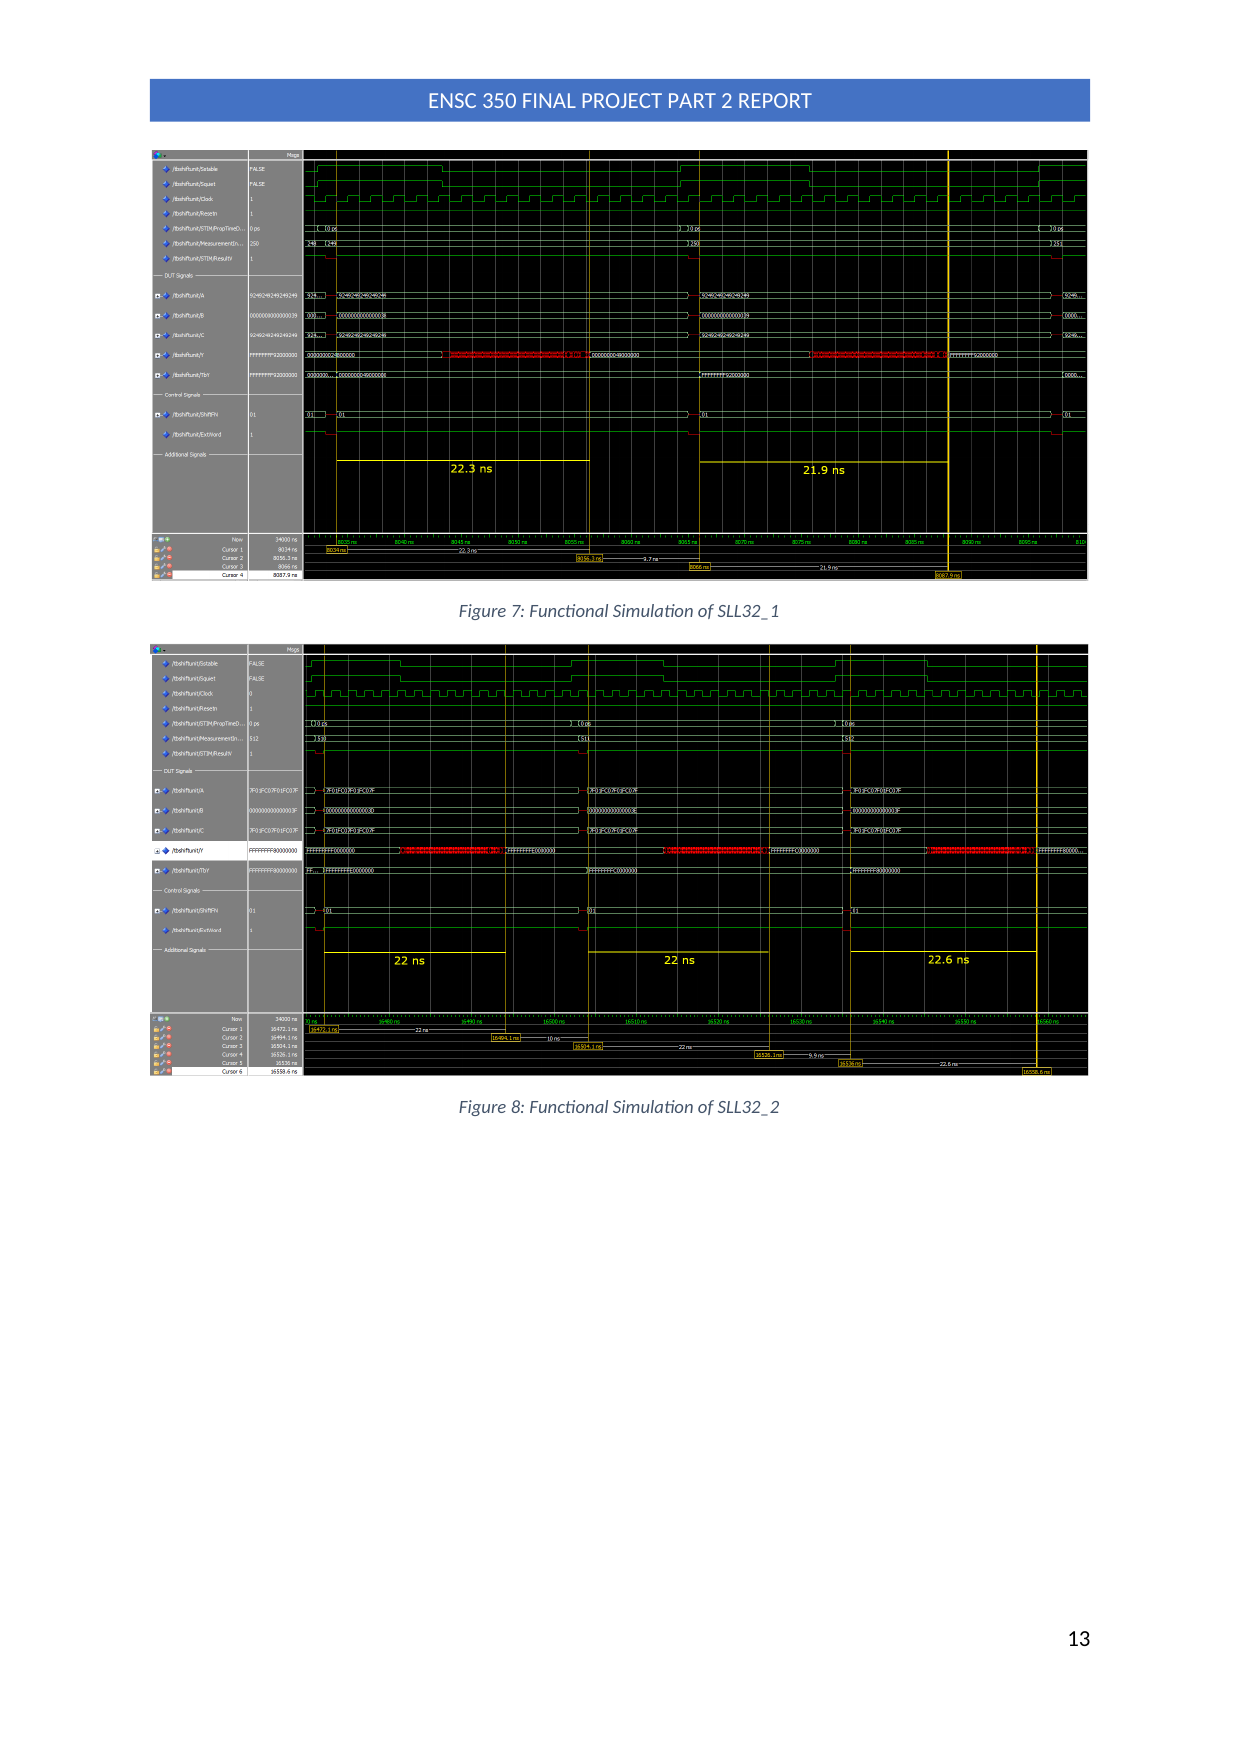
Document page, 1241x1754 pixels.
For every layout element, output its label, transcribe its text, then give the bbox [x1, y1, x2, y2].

picture [150, 643, 1089, 1076]
picture [151, 150, 1089, 581]
text Figure 8: Functional Simulation of SLL32_2 [150, 1095, 1090, 1118]
text Figure 7: Functional Simulation of SLL32_1 [150, 600, 1090, 623]
